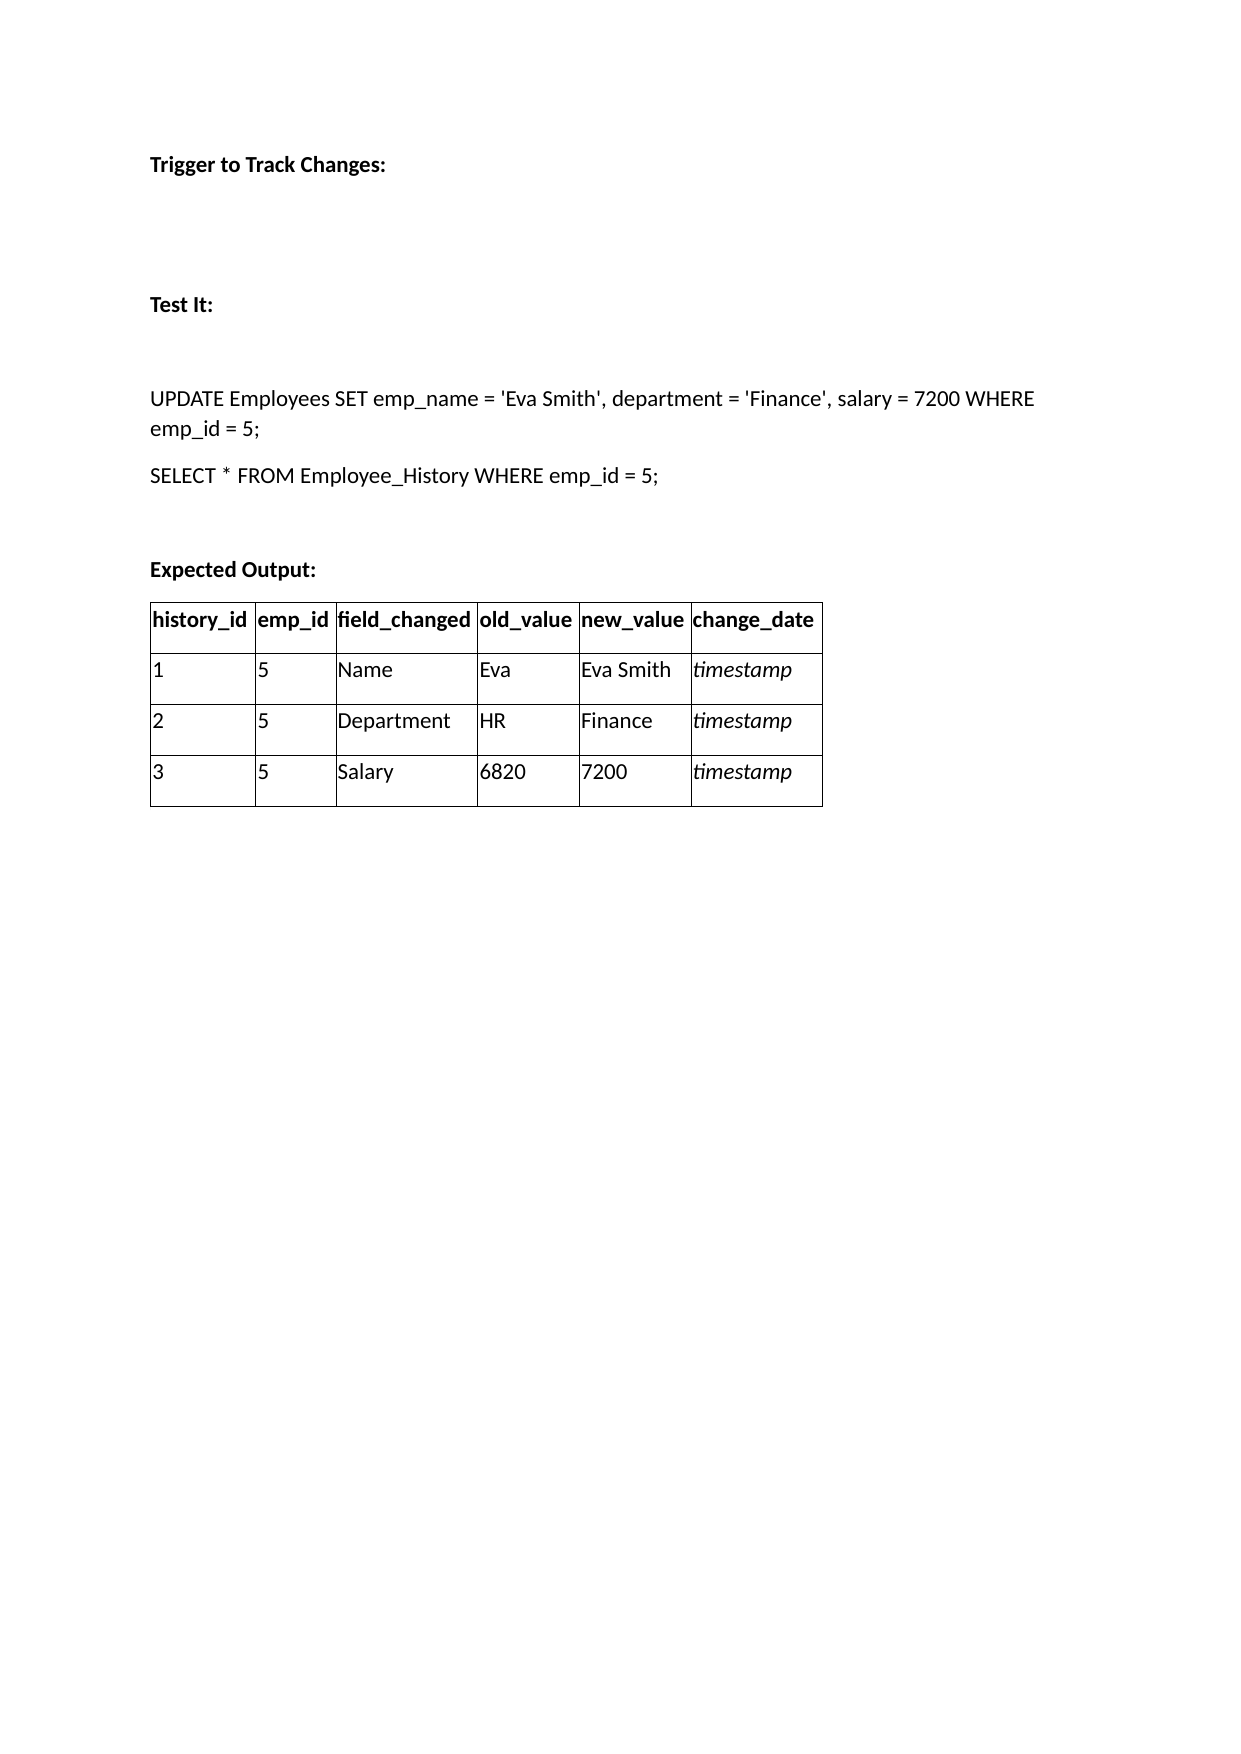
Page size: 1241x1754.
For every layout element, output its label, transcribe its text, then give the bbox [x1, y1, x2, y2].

table_header field_changed [337, 603, 477, 653]
table_cell Department [337, 705, 477, 755]
table_cell HR [478, 705, 579, 755]
table_cell Eva Smith [580, 654, 691, 704]
table_cell 6820 [478, 756, 579, 806]
table_cell 7200 [580, 756, 691, 806]
text Trigger to Track Changes: [150, 150, 1090, 178]
table_cell 5 [256, 705, 336, 755]
table_cell Name [337, 654, 477, 704]
text Expected Output: [150, 555, 1090, 583]
text UPDATE Employees SET emp_name = 'Eva Smith', department = 'Finance', salary = 7200 WHERE emp_id = 5; [150, 384, 1090, 443]
table_header change_date [692, 603, 822, 653]
table_header new_value [580, 603, 691, 653]
text SELECT * FROM Employee_History WHERE emp_id = 5; [150, 461, 1090, 489]
table_cell 5 [256, 756, 336, 806]
table_cell Eva [478, 654, 579, 704]
text Test It: [150, 291, 1090, 319]
table_header emp_id [256, 603, 336, 653]
table_cell 2 [151, 705, 255, 755]
table_cell Salary [337, 756, 477, 806]
table_cell Finance [580, 705, 691, 755]
table_cell timestamp [692, 654, 822, 704]
table_header old_value [478, 603, 579, 653]
table_cell timestamp [692, 705, 822, 755]
table_cell timestamp [692, 756, 822, 806]
table_cell 3 [151, 756, 255, 806]
table_header history_id [151, 603, 255, 653]
table_cell 1 [151, 654, 255, 704]
table_cell 5 [256, 654, 336, 704]
